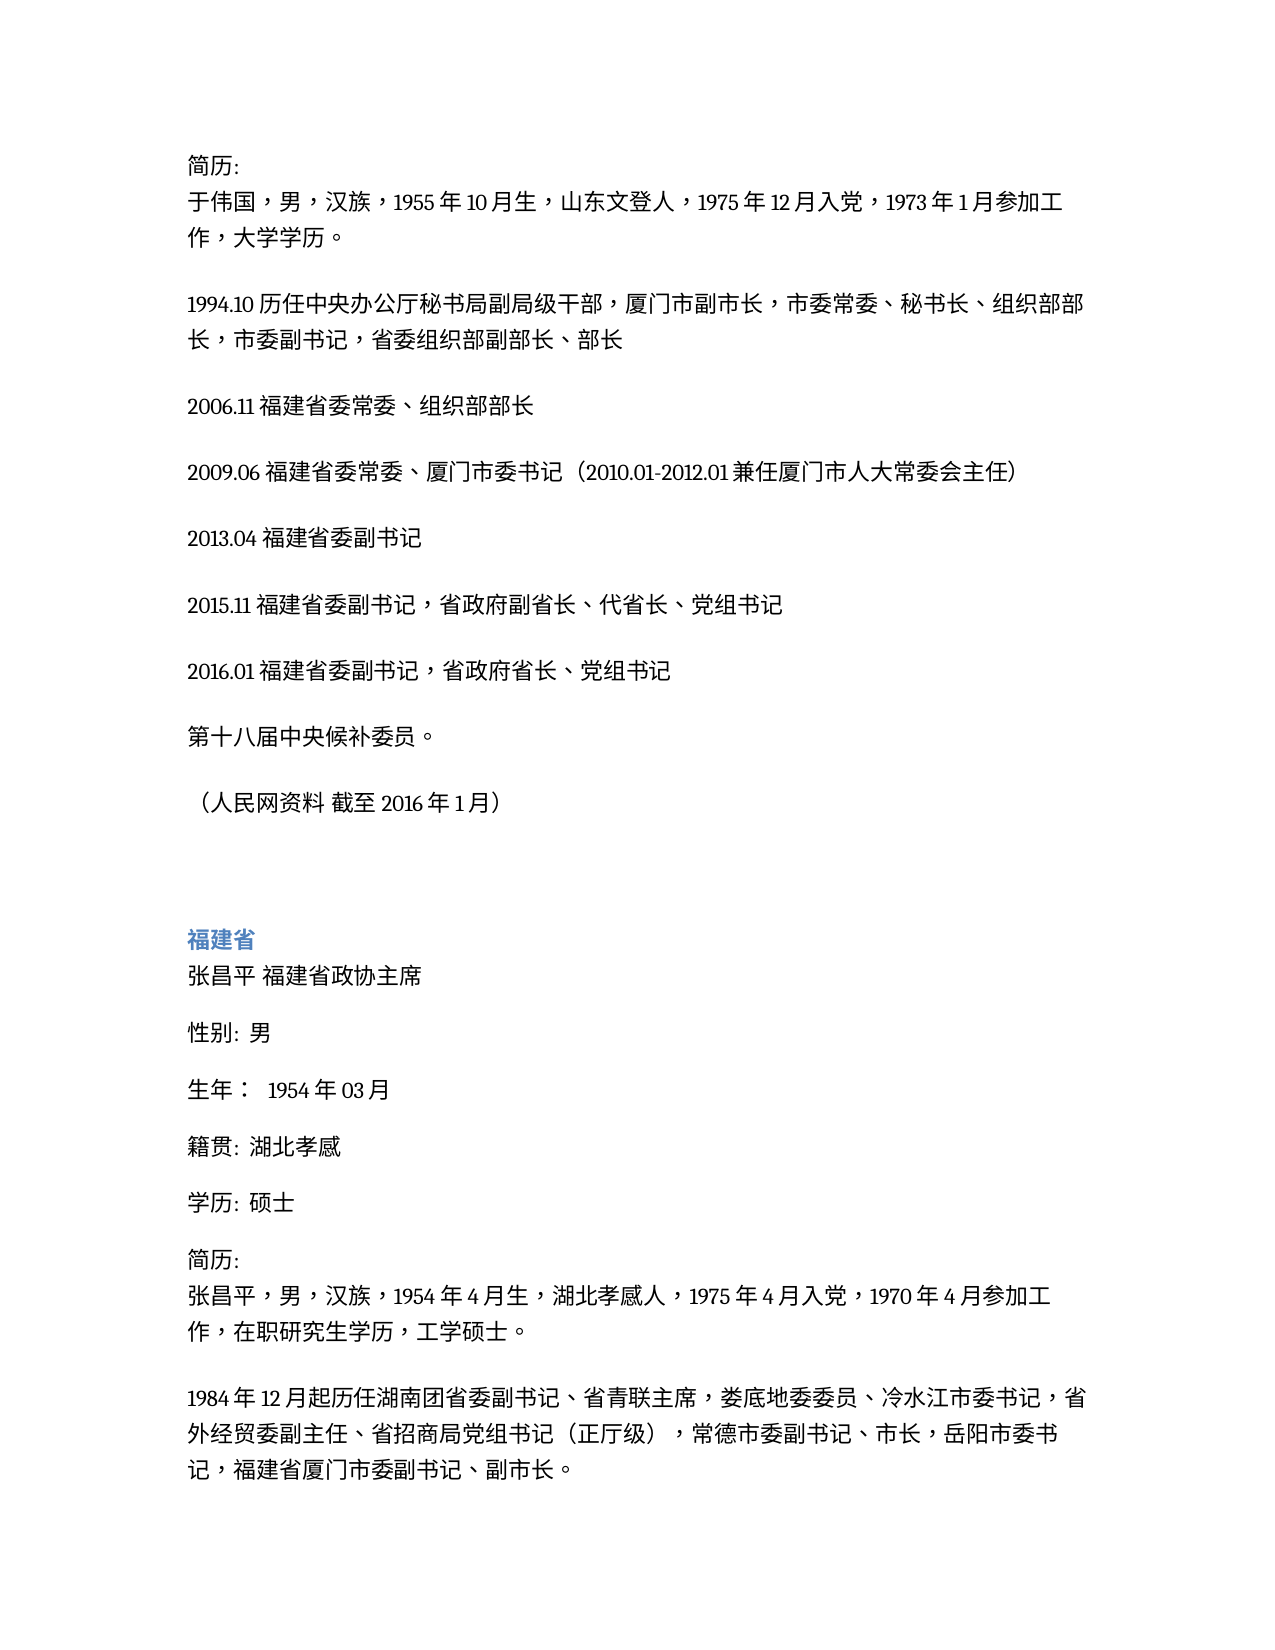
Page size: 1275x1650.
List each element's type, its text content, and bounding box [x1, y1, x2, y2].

text 学历: 硕士 [187, 1187, 1087, 1218]
text 籍贯: 湖北孝感 [187, 1130, 1087, 1162]
subtitle 福建省 [187, 924, 1087, 955]
text 简历: 于伟国，男，汉族，1955年10月生，山东文登人，1975年12月入党，1973年1月参加工作，大学学历。 1994.10 历任中央办公厅秘书局副局级干部，厦门市副市长，市委常委、秘书长、组织部部长，市委副书记，省委组织部副部长、部长 2006.11 福建省委常委、组织部部长 2009.06 福建省委常委、厦门市委书记（2010.01-2012.01兼任厦门市人大常委会主任） 2013.04 福建省委副书记 2015.11 福建省委副书记，省政府副省长、代省长、党组书记 2016.01 福建省委副书记，省政府省长、党组书记 第十八届中央候补委员。 （人民网资料 截至2016年1月） [187, 150, 1087, 848]
text 生年： 1954年03月 [187, 1074, 1087, 1105]
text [187, 1244, 1087, 1485]
text 性别: 男 [187, 1017, 1087, 1048]
text 张昌平 福建省政协主席 [187, 960, 1087, 991]
